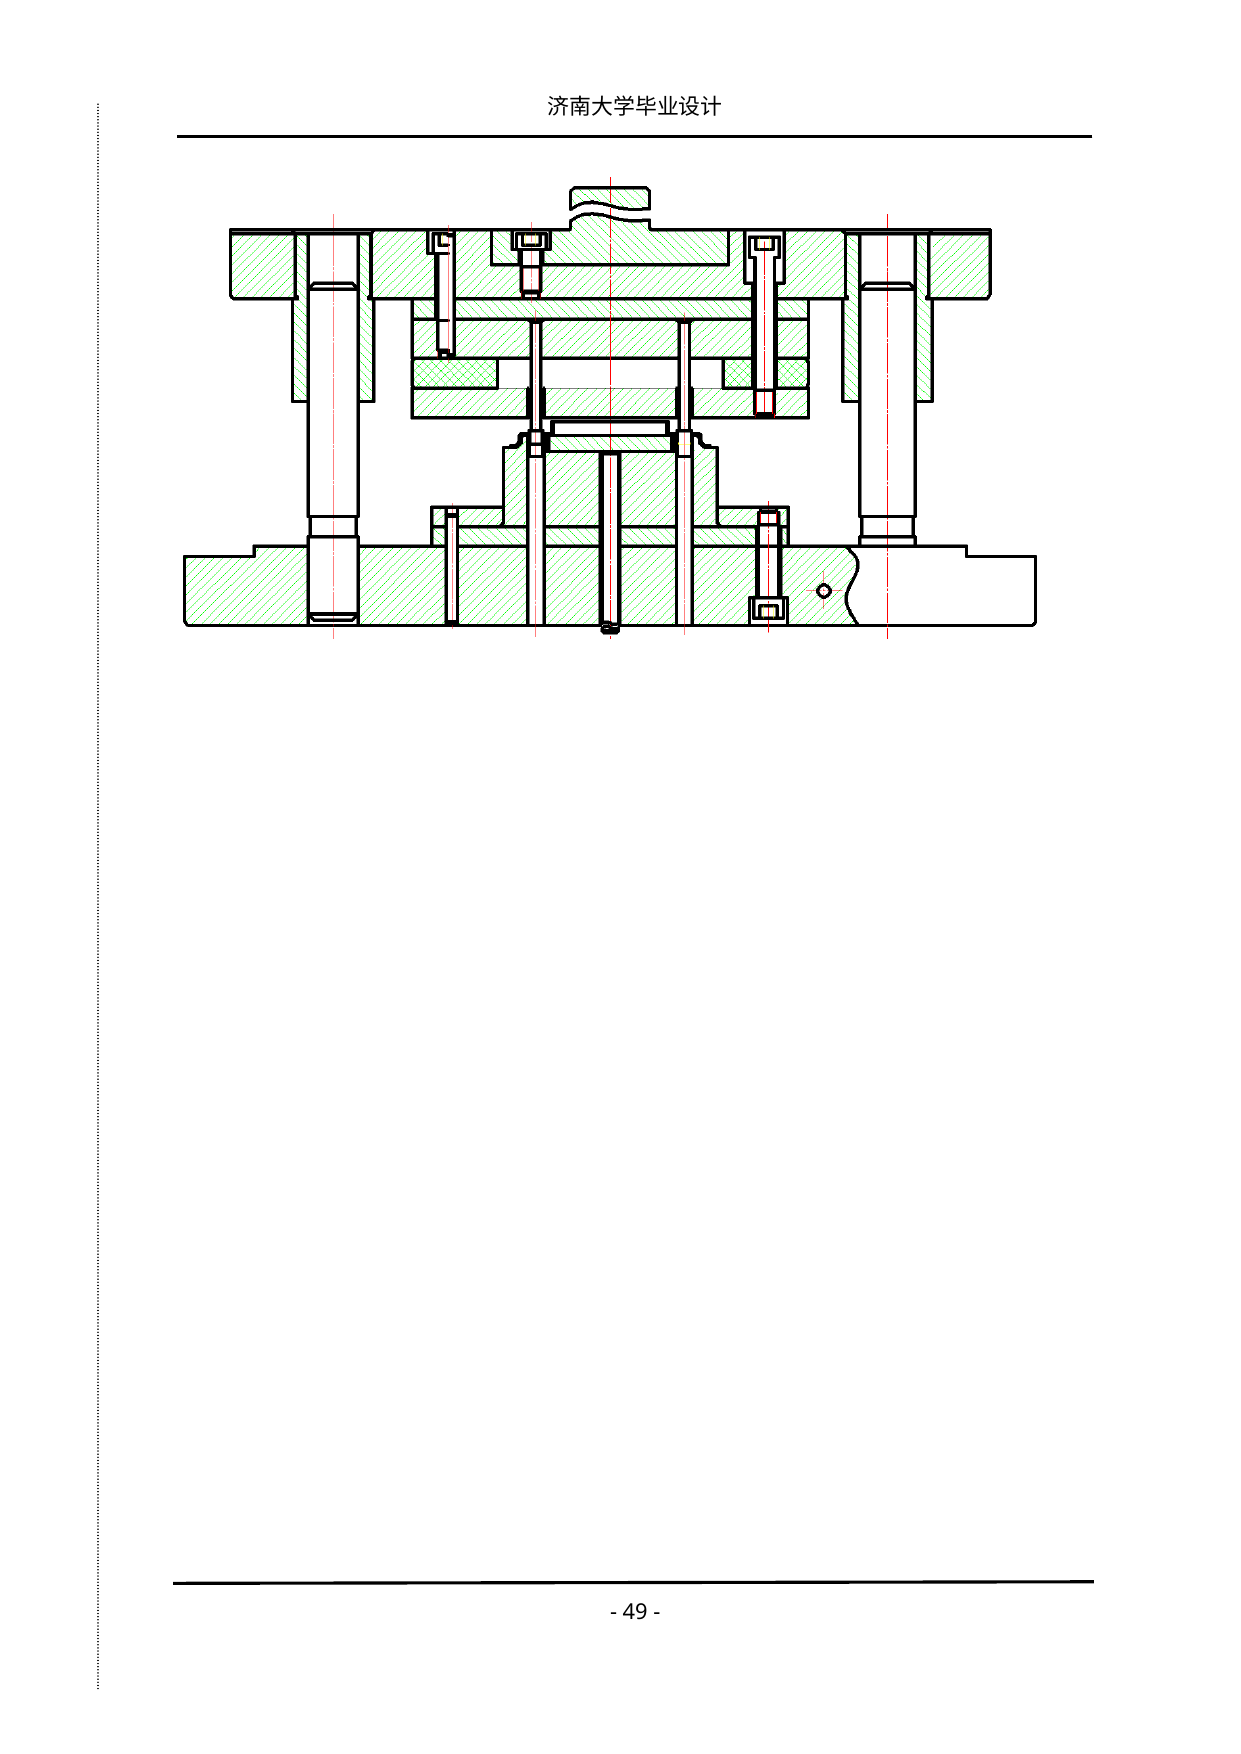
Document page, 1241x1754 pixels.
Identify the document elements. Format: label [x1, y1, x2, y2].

picture [177, 177, 1043, 639]
